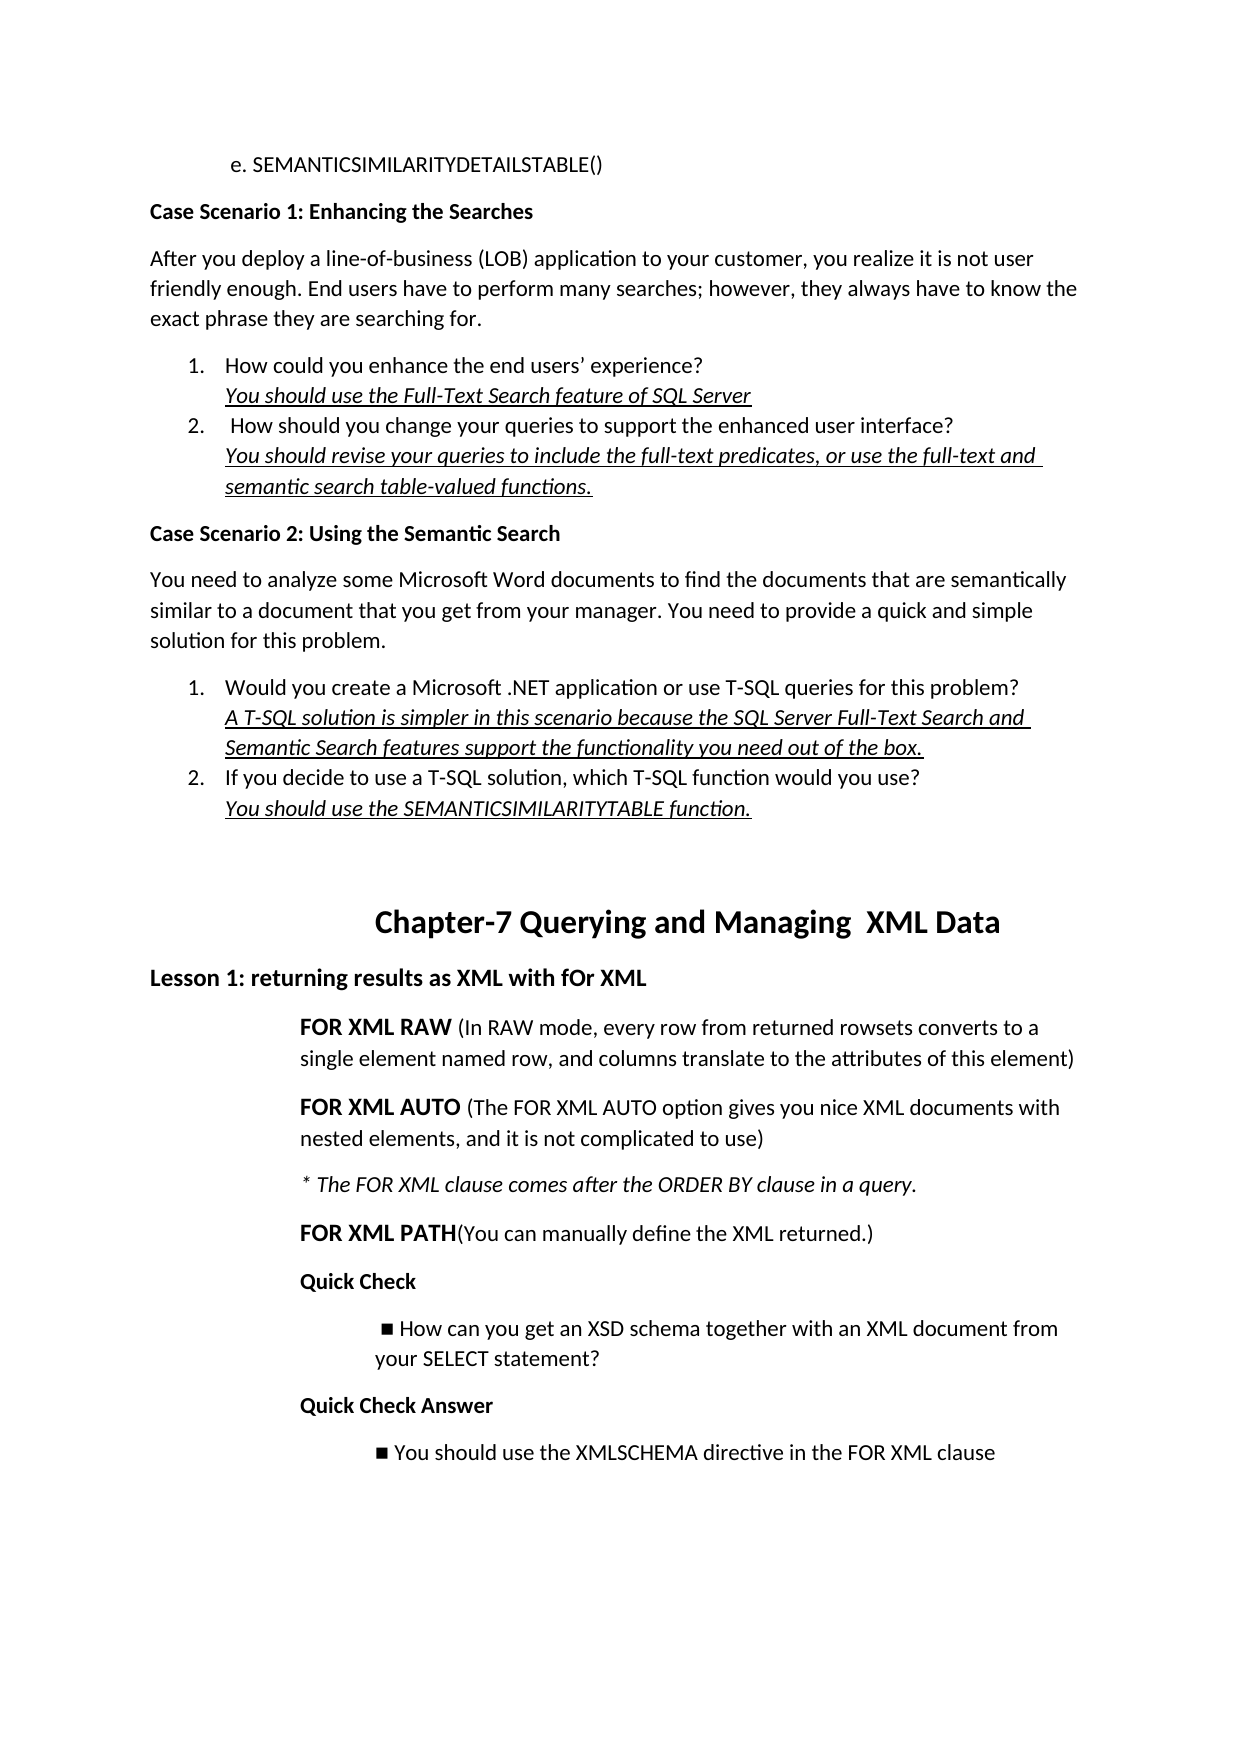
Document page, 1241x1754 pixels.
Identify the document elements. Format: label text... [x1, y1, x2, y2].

list You should use the SEMANTICSIMILARITYTABLE function. [225, 794, 1090, 822]
text Case Scenario 2: Using the Semantic Search [150, 519, 1090, 547]
text Quick Check [300, 1267, 1090, 1295]
list How could you enhance the end users’ experience? [187, 351, 1090, 379]
text FOR XML PATH(You can manually define the XML returned.) [300, 1217, 1090, 1248]
text After you deploy a line-of-business (LOB) application to your customer, you realize it is not user friendly enough. End users have to perform many searches; however, they always have to know the exact phrase they are searching for. [150, 244, 1090, 332]
text ■ How can you get an XSD schema together with an XML document from your SELECT statement? [375, 1314, 1090, 1372]
text FOR XML AUTO (The FOR XML AUTO option gives you nice XML documents with nested elements, and it is not complicated to use) [300, 1091, 1090, 1152]
list Would you create a Microsoft .NET application or use T-SQL queries for this problem? [187, 673, 1090, 701]
list A T-SQL solution is simpler in this scenario because the SQL Server Full-Text Search and Semantic Search features support the functionality you need out of the box. [225, 703, 1090, 761]
text FOR XML RAW (In RAW mode, every row from returned rowsets converts to a single element named row, and columns translate to the attributes of this element) [300, 1011, 1090, 1072]
list How should you change your queries to support the enhanced user interface? [187, 411, 1090, 439]
text Case Scenario 1: Enhancing the Searches [150, 197, 1090, 225]
text Chapter-7 Querying and Managing XML Data [375, 901, 1090, 942]
list If you decide to use a T-SQL solution, which T-SQL function would you use? [187, 763, 1090, 792]
list You should use the Full-Text Search feature of SQL Server [225, 381, 1090, 409]
text Quick Check Answer [300, 1391, 1090, 1419]
text e. SEMANTICSIMILARITYDETAILSTABLE() [225, 150, 1090, 178]
list You should revise your queries to include the full-text predicates, or use the full-text and semantic search table-valued functions. [225, 442, 1090, 500]
text You need to analyze some Microsoft Word documents to find the documents that are semantically similar to a document that you get from your manager. You need to provide a quick and simple solution for this problem. [150, 566, 1090, 654]
text * The FOR XML clause comes after the ORDER BY clause in a query. [300, 1171, 1090, 1199]
text ■ You should use the XMLSCHEMA directive in the FOR XML clause [300, 1438, 1090, 1466]
text Lesson 1: returning results as XML with fOr XML [150, 962, 1090, 992]
